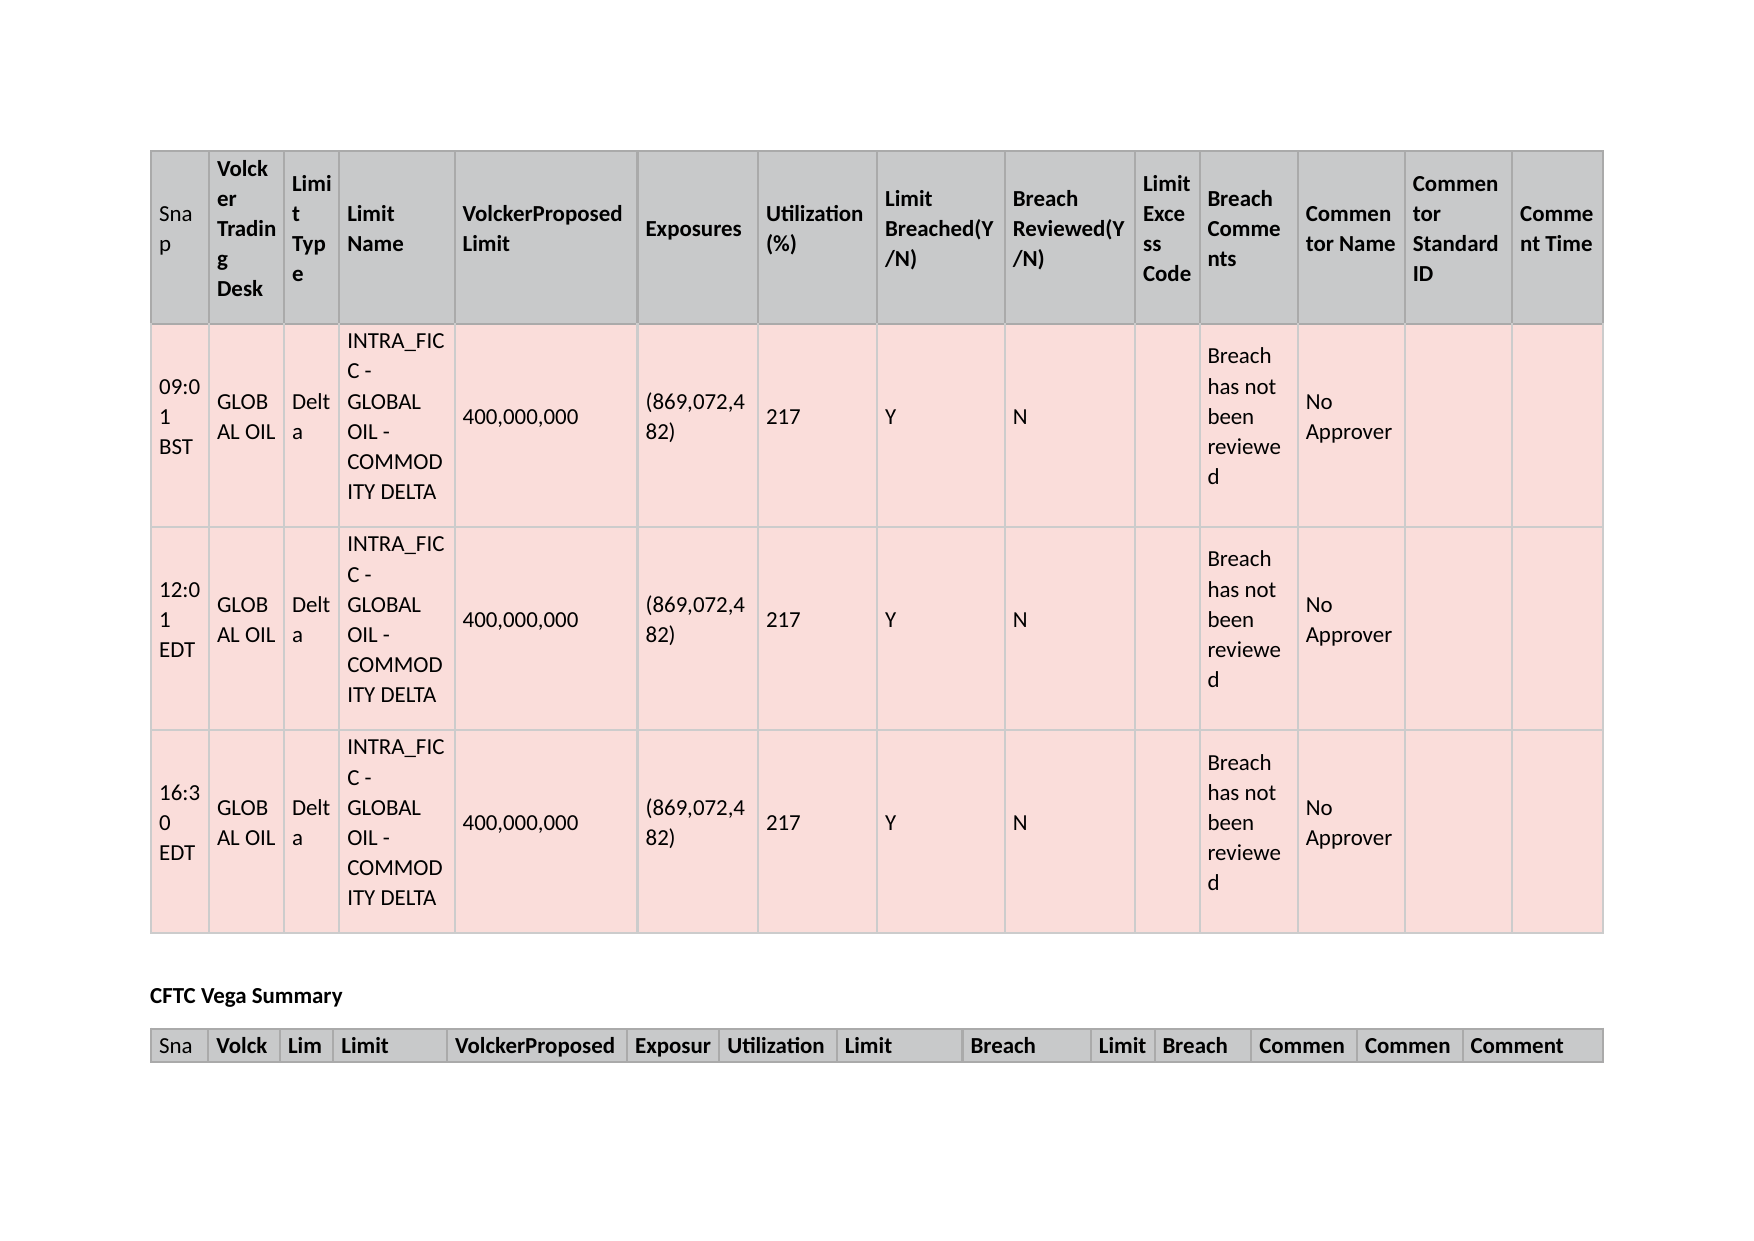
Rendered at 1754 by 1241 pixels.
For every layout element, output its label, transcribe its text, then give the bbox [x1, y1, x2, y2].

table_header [448, 1030, 626, 1061]
table_cell 12:01 EDT [152, 528, 208, 729]
table_header Commentor Name [1299, 152, 1404, 323]
table_cell 400,000,000 [456, 731, 636, 932]
table_cell Breach has not been reviewed [1201, 325, 1297, 526]
table_cell Delta [285, 731, 338, 932]
table_cell N [1006, 528, 1134, 729]
table_header Limit Breached(Y/N) [838, 1030, 961, 1061]
table_cell 217 [759, 731, 876, 932]
table_cell [1406, 731, 1511, 932]
table_header Comment Time [1464, 1030, 1602, 1061]
table_cell 09:01 BST [152, 325, 208, 526]
table_header Breach Comments [1156, 1030, 1250, 1061]
table_cell INTRA_FICC - GLOBAL OIL - COMMODITY DELTA [340, 528, 454, 729]
table_cell Delta [285, 528, 338, 729]
table_cell (869,072,482) [639, 528, 757, 729]
table_cell 217 [759, 325, 876, 526]
table_header Snap [152, 1030, 207, 1061]
table_cell [1513, 325, 1602, 526]
table_cell Y [878, 325, 1004, 526]
table_cell GLOBAL OIL [210, 528, 283, 729]
table_header Breach Reviewed(Y/N) [1006, 152, 1134, 323]
table_header Utilization(%) [759, 152, 876, 323]
table_cell (869,072,482) [639, 731, 757, 932]
table_cell INTRA_FICC - GLOBAL OIL - COMMODITY DELTA [340, 731, 454, 932]
table_cell INTRA_FICC - GLOBAL OIL - COMMODITY DELTA [340, 325, 454, 526]
table_header Commentor Name [1252, 1030, 1356, 1061]
table_cell [1136, 528, 1199, 729]
table_header Limit Name [334, 1030, 446, 1061]
table_cell Y [878, 731, 1004, 932]
table_header VolckerProposedLimit [456, 152, 636, 323]
table_cell 400,000,000 [456, 528, 636, 729]
table_header Utilization(%) [720, 1030, 836, 1061]
table_cell [1513, 528, 1602, 729]
table_cell No Approver [1299, 325, 1404, 526]
table_cell (869,072,482) [639, 325, 757, 526]
table_header Volcker Trading Desk [210, 152, 283, 323]
table_cell 16:30 EDT [152, 731, 208, 932]
table_cell N [1006, 731, 1134, 932]
text CFTC Vega Summary [150, 981, 1604, 1009]
table_cell N [1006, 325, 1134, 526]
table_cell [1513, 731, 1602, 932]
table_cell [1136, 731, 1199, 932]
table_header Exposures [628, 1030, 718, 1061]
table_cell [1136, 325, 1199, 526]
table_cell [1406, 325, 1511, 526]
table_cell 217 [759, 528, 876, 729]
table_header Commentor Standard ID [1406, 152, 1511, 323]
table_cell [1406, 528, 1511, 729]
table_header Limit Type [285, 152, 338, 323]
table_header Exposures [639, 152, 757, 323]
table_cell GLOBAL OIL [210, 325, 283, 526]
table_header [1358, 1030, 1462, 1061]
table_cell No Approver [1299, 528, 1404, 729]
table_header Snap [152, 152, 208, 323]
table_cell Breach has not been reviewed [1201, 528, 1297, 729]
table_header Breach Comments [1201, 152, 1297, 323]
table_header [964, 1030, 1090, 1061]
table_header Limit Type [281, 1030, 332, 1061]
table_cell Delta [285, 325, 338, 526]
table_header Limit Name [340, 152, 454, 323]
table_header Limit Excess Code [1092, 1030, 1154, 1061]
table_cell 400,000,000 [456, 325, 636, 526]
table_cell Breach has not been reviewed [1201, 731, 1297, 932]
table_header Comment Time [1513, 152, 1602, 323]
table_header Limit Excess Code [1136, 152, 1199, 323]
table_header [209, 1030, 279, 1061]
table_cell No Approver [1299, 731, 1404, 932]
table_cell Y [878, 528, 1004, 729]
table_header Limit Breached(Y/N) [878, 152, 1004, 323]
table_cell GLOBAL OIL [210, 731, 283, 932]
